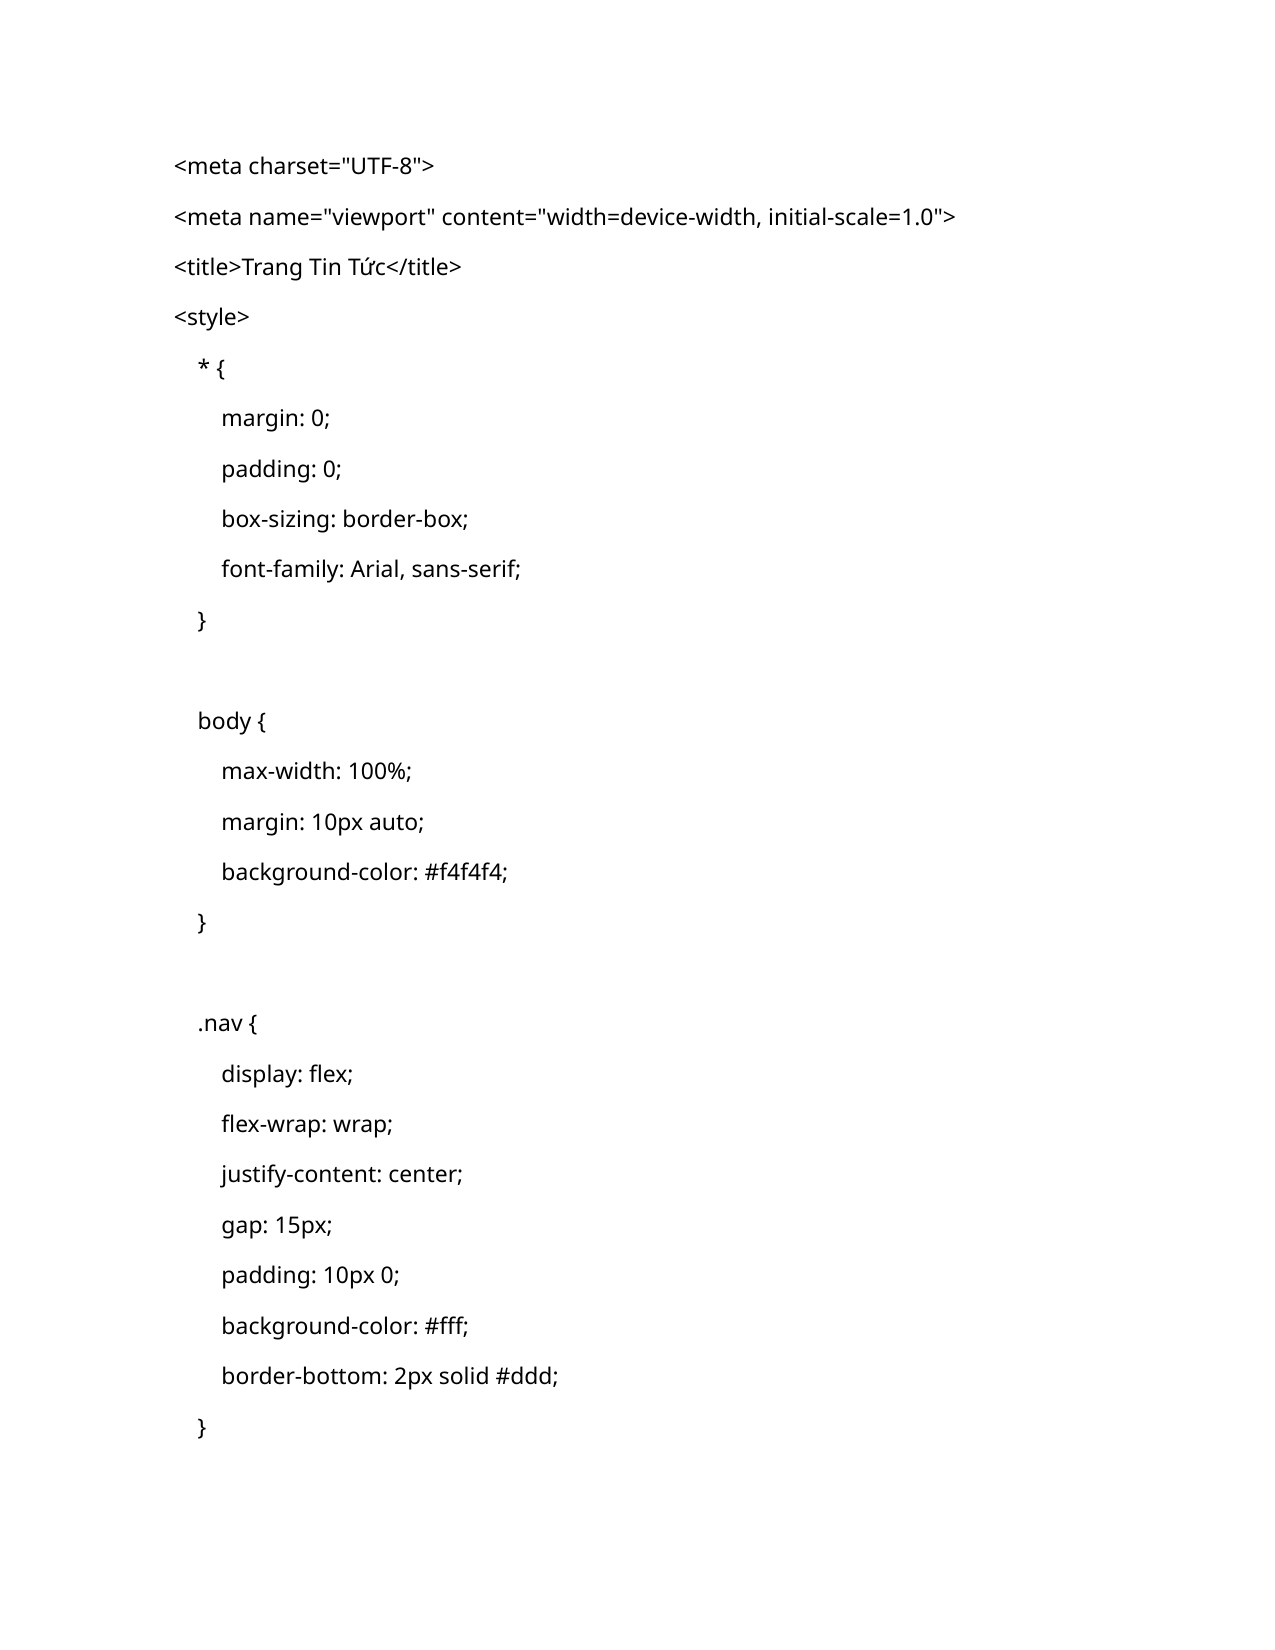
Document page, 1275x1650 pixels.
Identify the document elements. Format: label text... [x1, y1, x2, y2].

text font-family: Arial, sans-serif; [150, 553, 1125, 584]
text padding: 0; [150, 452, 1125, 484]
text } [150, 604, 1125, 635]
text background-color: #f4f4f4; [150, 856, 1125, 887]
text justify-content: center; [150, 1158, 1125, 1189]
text margin: 0; [150, 402, 1125, 433]
text <meta charset="UTF-8"> [150, 150, 1125, 181]
text margin: 10px auto; [150, 805, 1125, 837]
text } [150, 1410, 1125, 1442]
text .nav { [150, 1007, 1125, 1038]
text gap: 15px; [150, 1209, 1125, 1240]
text * { [150, 352, 1125, 383]
text background-color: #fff; [150, 1309, 1125, 1341]
text <title>Trang Tin Tức</title> [150, 251, 1125, 282]
text } [150, 906, 1125, 937]
text <meta name="viewport" content="width=device-width, initial-scale=1.0"> [150, 200, 1125, 232]
text display: flex; [150, 1057, 1125, 1089]
text max-width: 100%; [150, 755, 1125, 786]
text body { [150, 704, 1125, 736]
text padding: 10px 0; [150, 1259, 1125, 1290]
text flex-wrap: wrap; [150, 1108, 1125, 1139]
text box-sizing: border-box; [150, 503, 1125, 534]
text border-bottom: 2px solid #ddd; [150, 1360, 1125, 1391]
text <style> [150, 301, 1125, 332]
